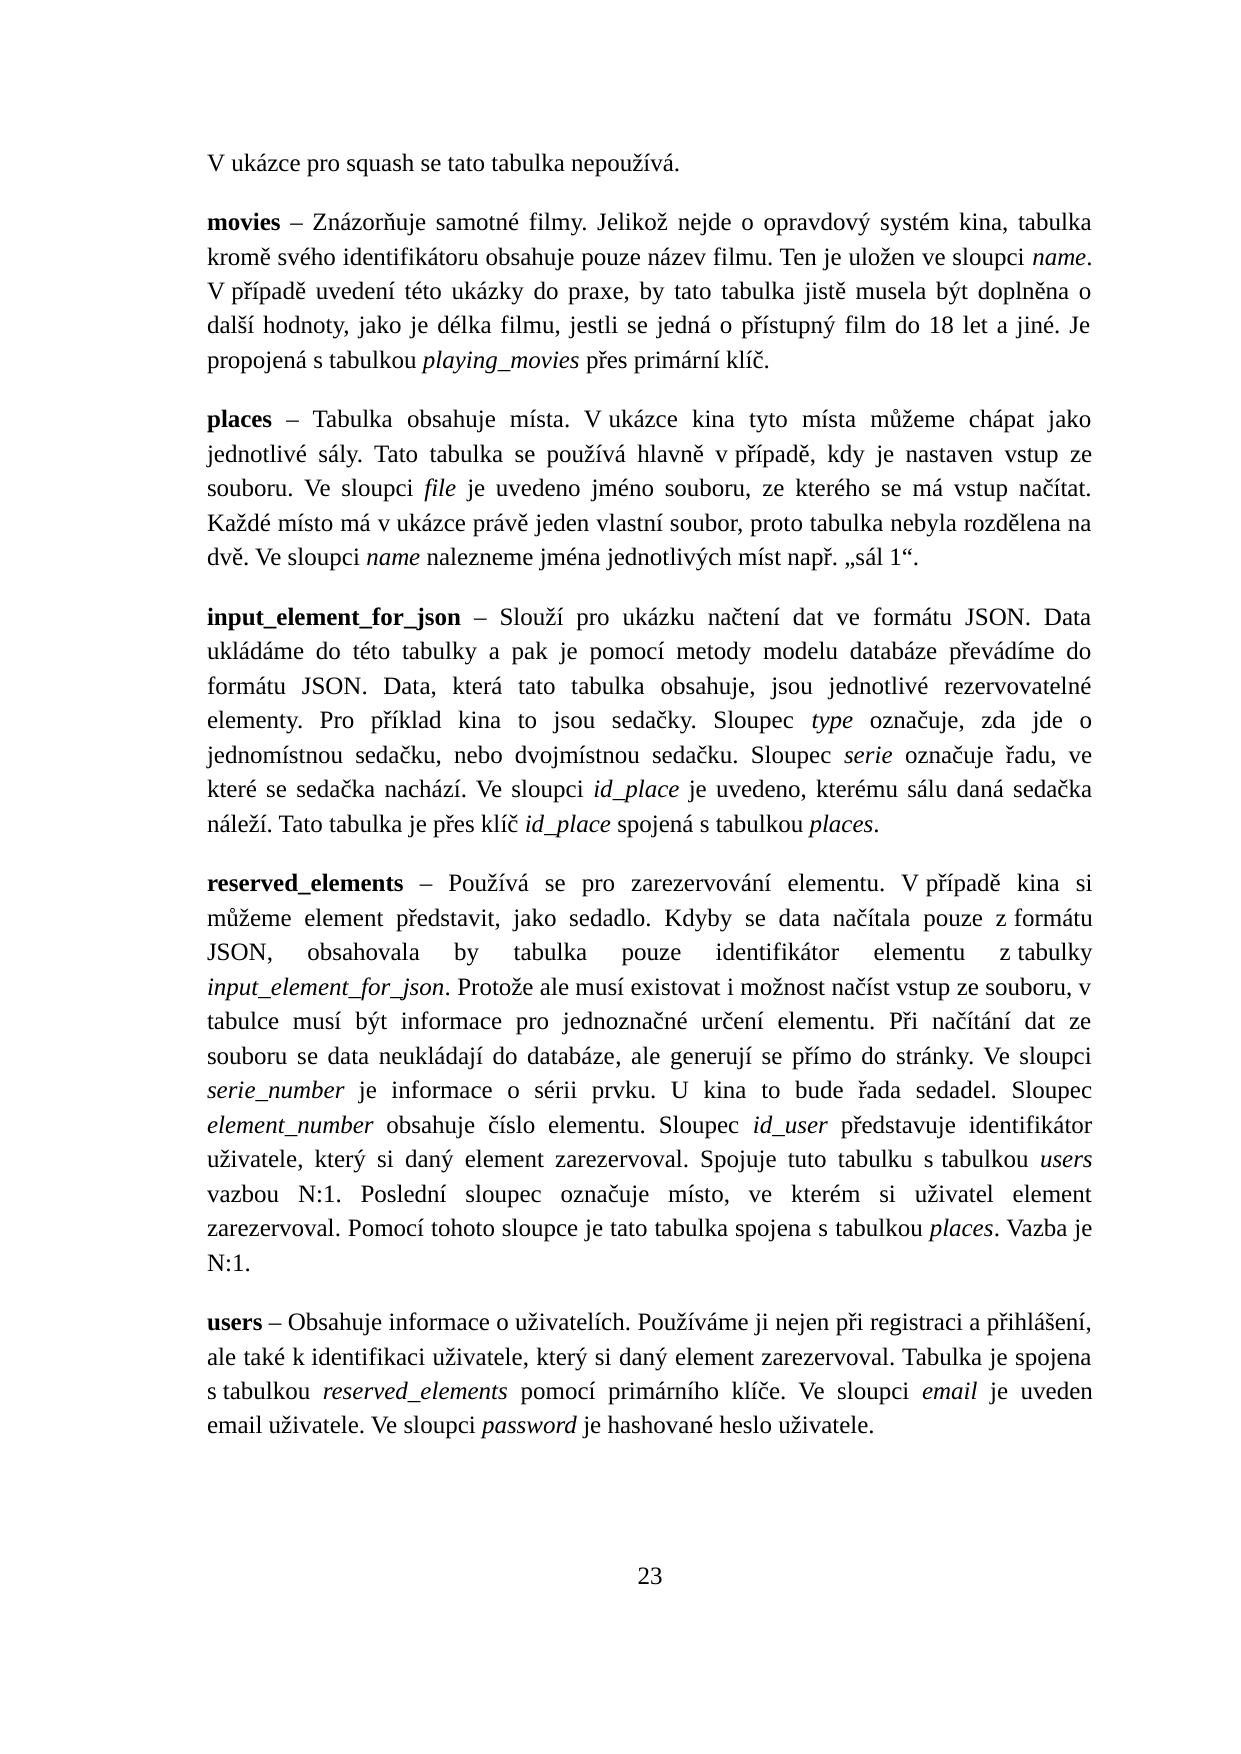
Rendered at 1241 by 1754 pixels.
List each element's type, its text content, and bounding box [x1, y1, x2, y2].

text input_element_for_json – Slouží pro ukázku načtení dat ve formátu JSON. Data ukládáme do této tabulky a pak je pomocí metody modelu databáze převádíme do formátu JSON. Data, která tato tabulka obsahuje, jsou jednotlivé rezervovatelné elementy. Pro příklad kina to jsou sedačky. Sloupec type označuje, zda jde o jednomístnou sedačku, nebo dvojmístnou sedačku. Sloupec serie označuje řadu, ve které se sedačka nachází. Ve sloupci id_place je uvedeno, kterému sálu daná sedačka náleží. Tato tabulka je přes klíč id_place spojená s tabulkou places. [207, 602, 1092, 838]
text users – Obsahuje informace o uživatelích. Používáme ji nejen při registraci a přihlášení, ale také k identifikaci uživatele, který si daný element zarezervoval. Tabulka je spojena s tabulkou reserved_elements pomocí primárního klíče. Ve sloupci email je uveden email uživatele. Ve sloupci password je hashované heslo uživatele. [207, 1307, 1092, 1439]
text movies – Znázorňuje samotné filmy. Jelikož nejde o opravdový systém kina, tabulka kromě svého identifikátoru obsahuje pouze název filmu. Ten je uložen ve sloupci name. V případě uvedení této ukázky do praxe, by tato tabulka jistě musela být doplněna o další hodnoty, jako je délka filmu, jestli se jedná o přístupný film do 18 let a jiné. Je propojená s tabulkou playing_movies přes primární klíč. [207, 207, 1092, 374]
text places – Tabulka obsahuje místa. V ukázce kina tyto místa můžeme chápat jako jednotlivé sály. Tato tabulka se používá hlavně v případě, kdy je nastaven vstup ze souboru. Ve sloupci file je uvedeno jméno souboru, ze kterého se má vstup načítat. Každé místo má v ukázce právě jeden vlastní soubor, proto tabulka nebyla rozdělena na dvě. Ve sloupci name nalezneme jména jednotlivých míst např. „sál 1“. [207, 404, 1092, 571]
text reserved_elements – Používá se pro zarezervování elementu. V případě kina si můžeme element představit, jako sedadlo. Kdyby se data načítala pouze z formátu JSON, obsahovala by tabulka pouze identifikátor elementu z tabulky input_element_for_json. Protože ale musí existovat i možnost načíst vstup ze souboru, v tabulce musí být informace pro jednoznačné určení elementu. Při načítání dat ze souboru se data neukládají do databáze, ale generují se přímo do stránky. Ve sloupci serie_number je informace o sérii prvku. U kina to bude řada sedadel. Sloupec element_number obsahuje číslo elementu. Sloupec id_user představuje identifikátor uživatele, který si daný element zarezervoval. Spojuje tuto tabulku s tabulkou users vazbou N:1. Poslední sloupec označuje místo, ve kterém si uživatel element zarezervoval. Pomocí tohoto sloupce je tato tabulka spojena s tabulkou places. Vazba je N:1. [207, 868, 1092, 1276]
